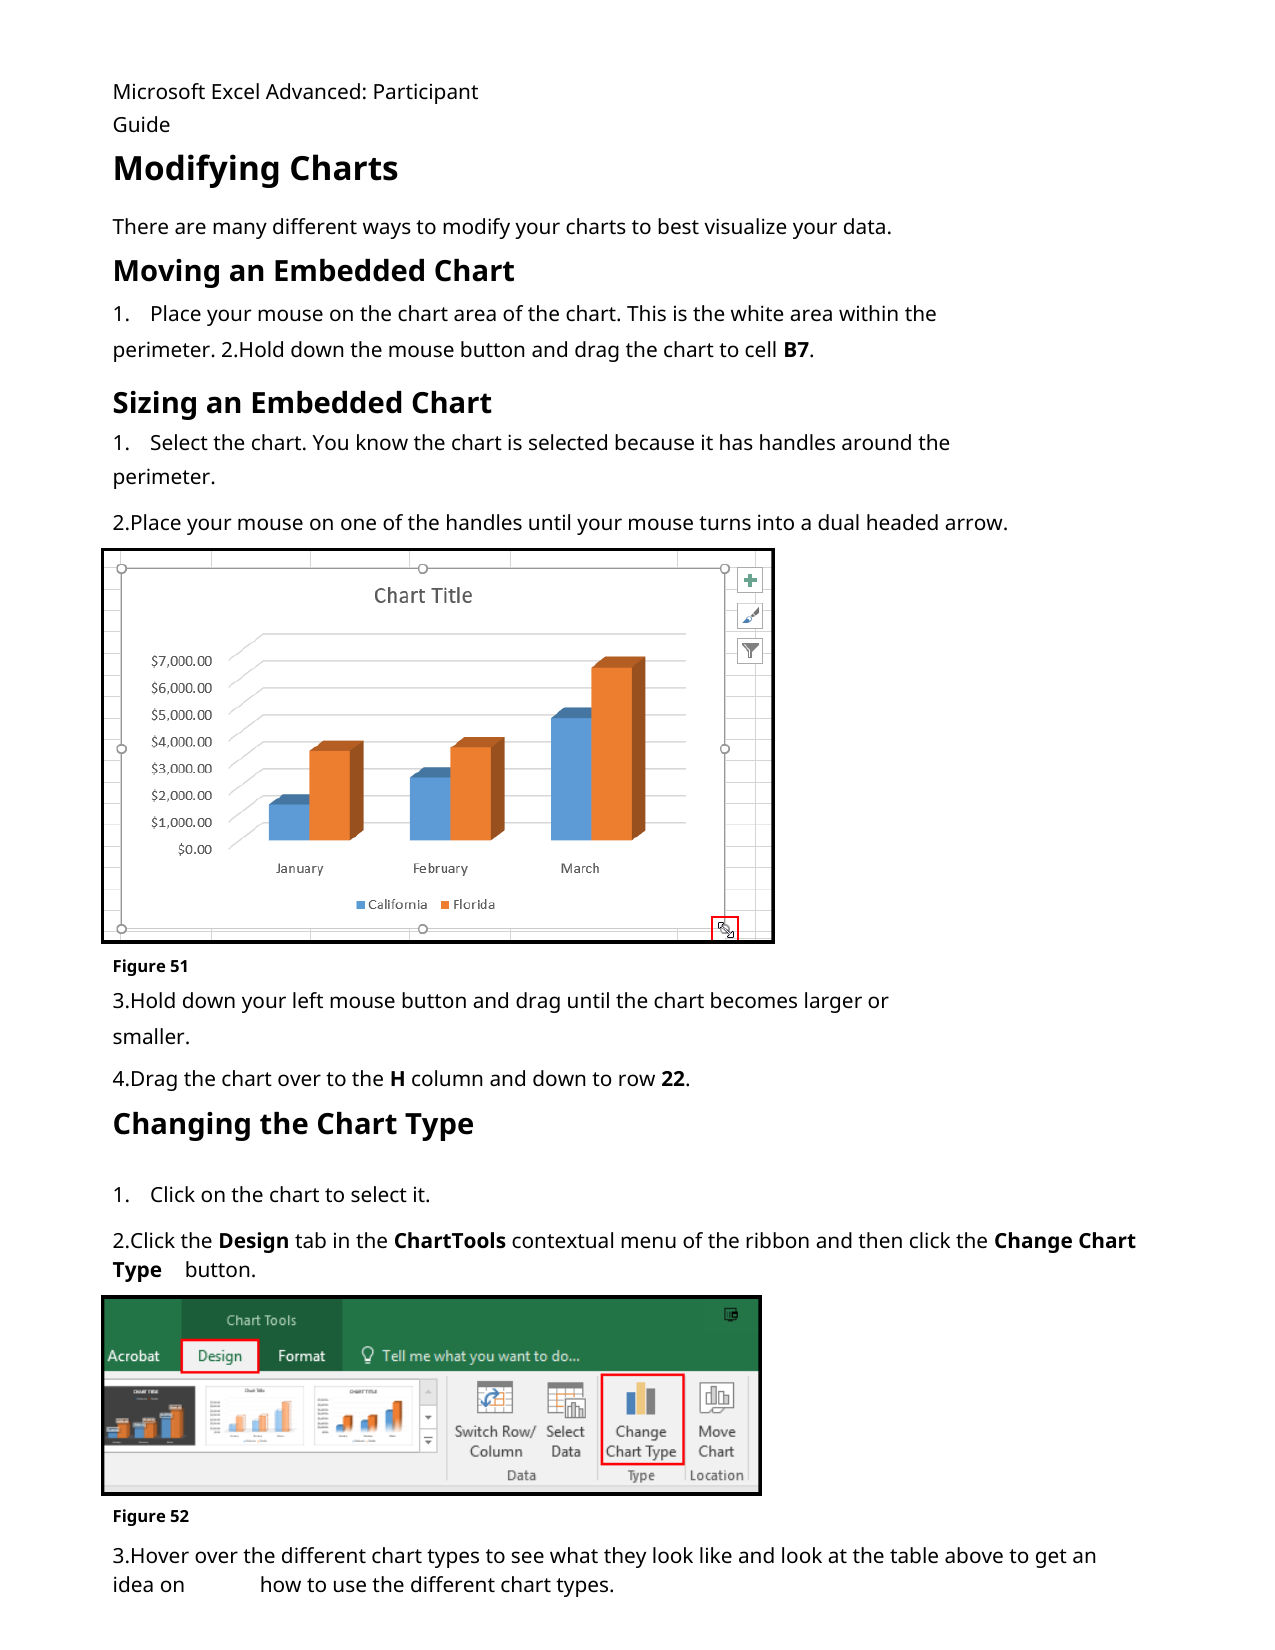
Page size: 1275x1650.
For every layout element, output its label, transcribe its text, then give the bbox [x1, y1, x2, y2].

text 2.Place your mouse on one of the handles until your mouse turns into a dual headed arrow. [112, 508, 1168, 537]
text 4.Drag the chart over to the H column and down to row 22. [112, 1064, 1168, 1093]
text 3.Hover over the different chart types to see what they look like and look at the table above to get an idea on how to use the different chart types. [112, 1541, 1138, 1598]
text Microsoft Excel Advanced: Participant Guide Modifying Charts [112, 77, 523, 190]
text There are many different ways to modify your charts to best visualize your data. [112, 212, 1168, 240]
text Figure 51 3.Hold down your left mouse button and drag until the chart becomes larger or smaller. [112, 944, 943, 1052]
text Moving an Embedded Chart 1. Place your mouse on the chart area of the chart. This is the white area within the perimeter. 2.Hold down the mouse button and drag the chart to cell B7. [112, 251, 988, 364]
picture [104, 551, 772, 940]
text Changing the Chart Type 1. Click on the chart to select it. [112, 1103, 478, 1208]
text Sizing an Embedded Chart 1. Select the chart. You know the chart is selected because it has handles around the perimeter. [112, 382, 1018, 490]
text Figure 52 [112, 1507, 1168, 1526]
text 2.Click the Design tab in the ChartTools contextual menu of the ribbon and then click the Change Chart Type button. [112, 1227, 1153, 1284]
picture [104, 1299, 759, 1492]
